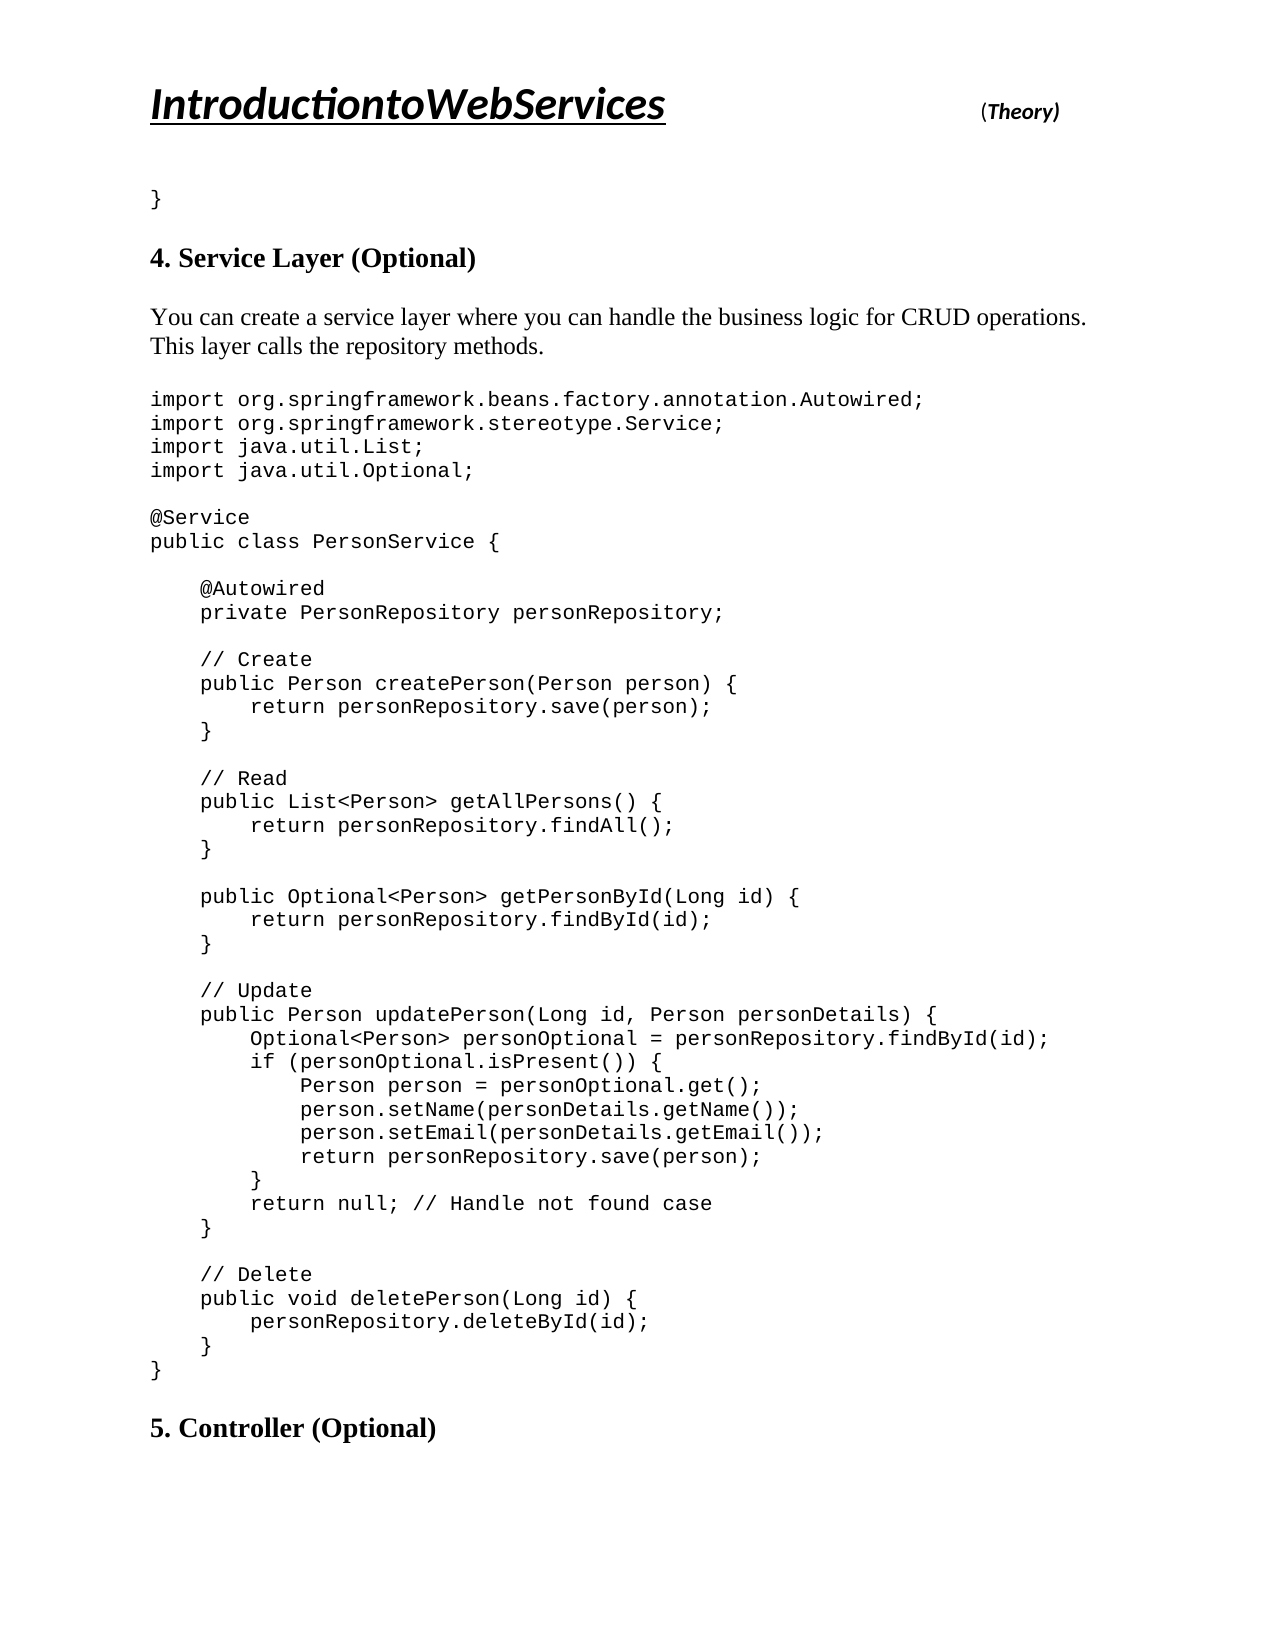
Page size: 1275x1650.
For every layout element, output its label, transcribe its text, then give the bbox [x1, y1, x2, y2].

text } [150, 838, 1125, 862]
text // Read [150, 767, 1125, 791]
text return personRepository.findAll(); [150, 815, 1125, 838]
text return personRepository.save(person); [150, 1146, 1125, 1169]
text Person person = personOptional.get(); [150, 1075, 1125, 1098]
text } [150, 933, 1125, 957]
subtitle 4. Service Layer (Optional) [150, 241, 1125, 273]
text import java.util.List; [150, 436, 1125, 460]
text person.setEmail(personDetails.getEmail()); [150, 1122, 1125, 1146]
text // Delete [150, 1264, 1125, 1288]
text import org.springframework.beans.factory.annotation.Autowired; [150, 389, 1125, 413]
text } [150, 1359, 1125, 1382]
text import java.util.Optional; [150, 460, 1125, 484]
text return personRepository.findById(id); [150, 909, 1125, 933]
text if (personOptional.isPresent()) { [150, 1051, 1125, 1075]
text public Person updatePerson(Long id, Person personDetails) { [150, 1004, 1125, 1028]
text } [150, 188, 1125, 212]
text return personRepository.save(person); [150, 697, 1125, 720]
subtitle 5. Controller (Optional) [150, 1411, 1125, 1444]
text @Autowired [150, 578, 1125, 602]
text import org.springframework.stereotype.Service; [150, 413, 1125, 436]
text public void deletePerson(Long id) { [150, 1288, 1125, 1311]
text } [150, 1169, 1125, 1193]
text public Person createPerson(Person person) { [150, 673, 1125, 697]
text return null; // Handle not found case [150, 1193, 1125, 1217]
text @Service [150, 507, 1125, 531]
text // Update [150, 980, 1125, 1004]
text } [150, 1217, 1125, 1240]
text public Optional<Person> getPersonById(Long id) { [150, 886, 1125, 909]
text person.setName(personDetails.getName()); [150, 1098, 1125, 1122]
text public class PersonService { [150, 531, 1125, 555]
text private PersonRepository personRepository; [150, 602, 1125, 626]
text You can create a service layer where you can handle the business logic for CRUD operations. This layer calls the repository methods. [150, 302, 1125, 360]
text public List<Person> getAllPersons() { [150, 791, 1125, 815]
text Optional<Person> personOptional = personRepository.findById(id); [150, 1028, 1125, 1051]
text } [150, 1335, 1125, 1359]
text personRepository.deleteById(id); [150, 1311, 1125, 1335]
text } [150, 720, 1125, 744]
text // Create [150, 649, 1125, 673]
